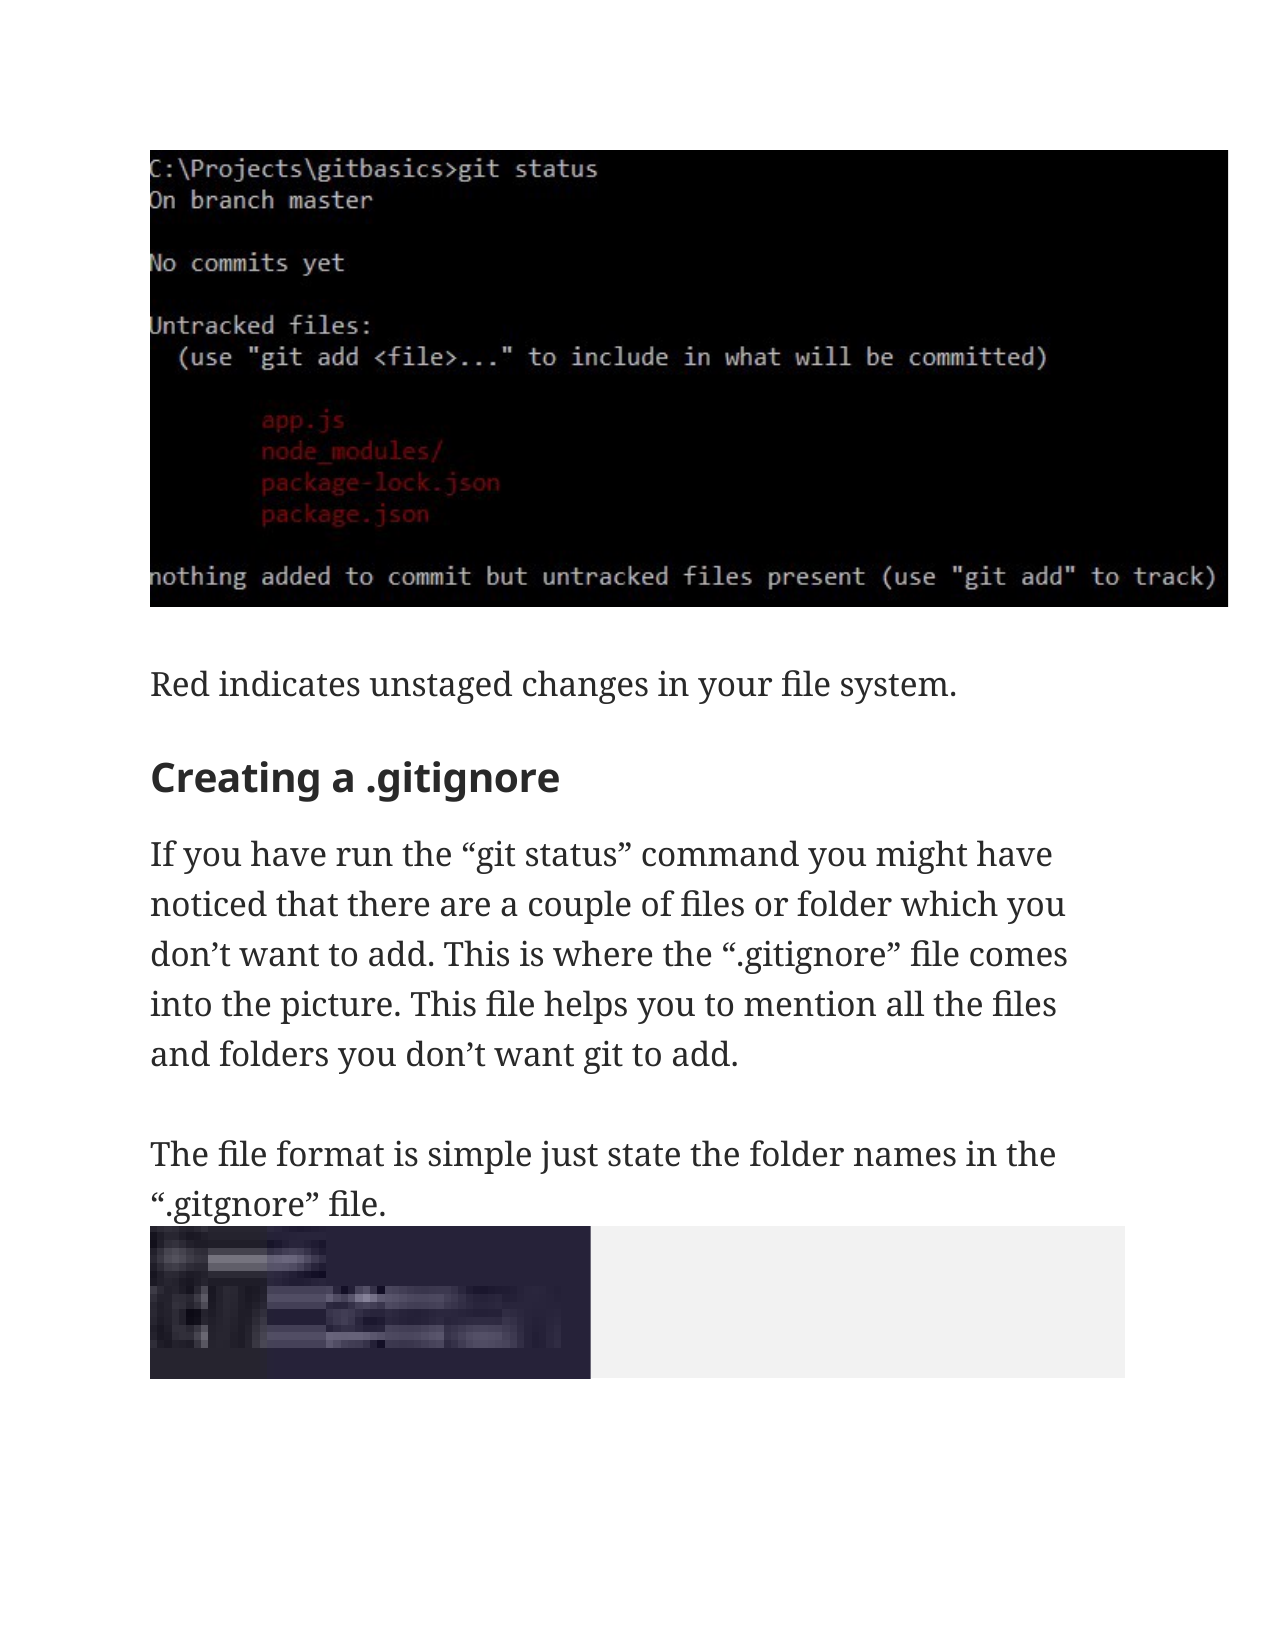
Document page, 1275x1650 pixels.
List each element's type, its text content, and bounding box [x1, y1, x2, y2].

text If you have run the “git status” command you might have noticed that there are a couple of files or folder which you don’t want to add. This is where the “.gitignore” file comes into the picture. This file helps you to mention all the files and folders you don’t want git to add. [150, 826, 1125, 1076]
picture [150, 150, 1229, 607]
picture [150, 1226, 591, 1379]
text Red indicates unstaged changes in your file system. [150, 656, 1125, 706]
text The file format is simple just state the folder names in the “.gitgnore” file. [150, 1126, 1125, 1226]
text Creating a .gitignore [150, 749, 1125, 804]
